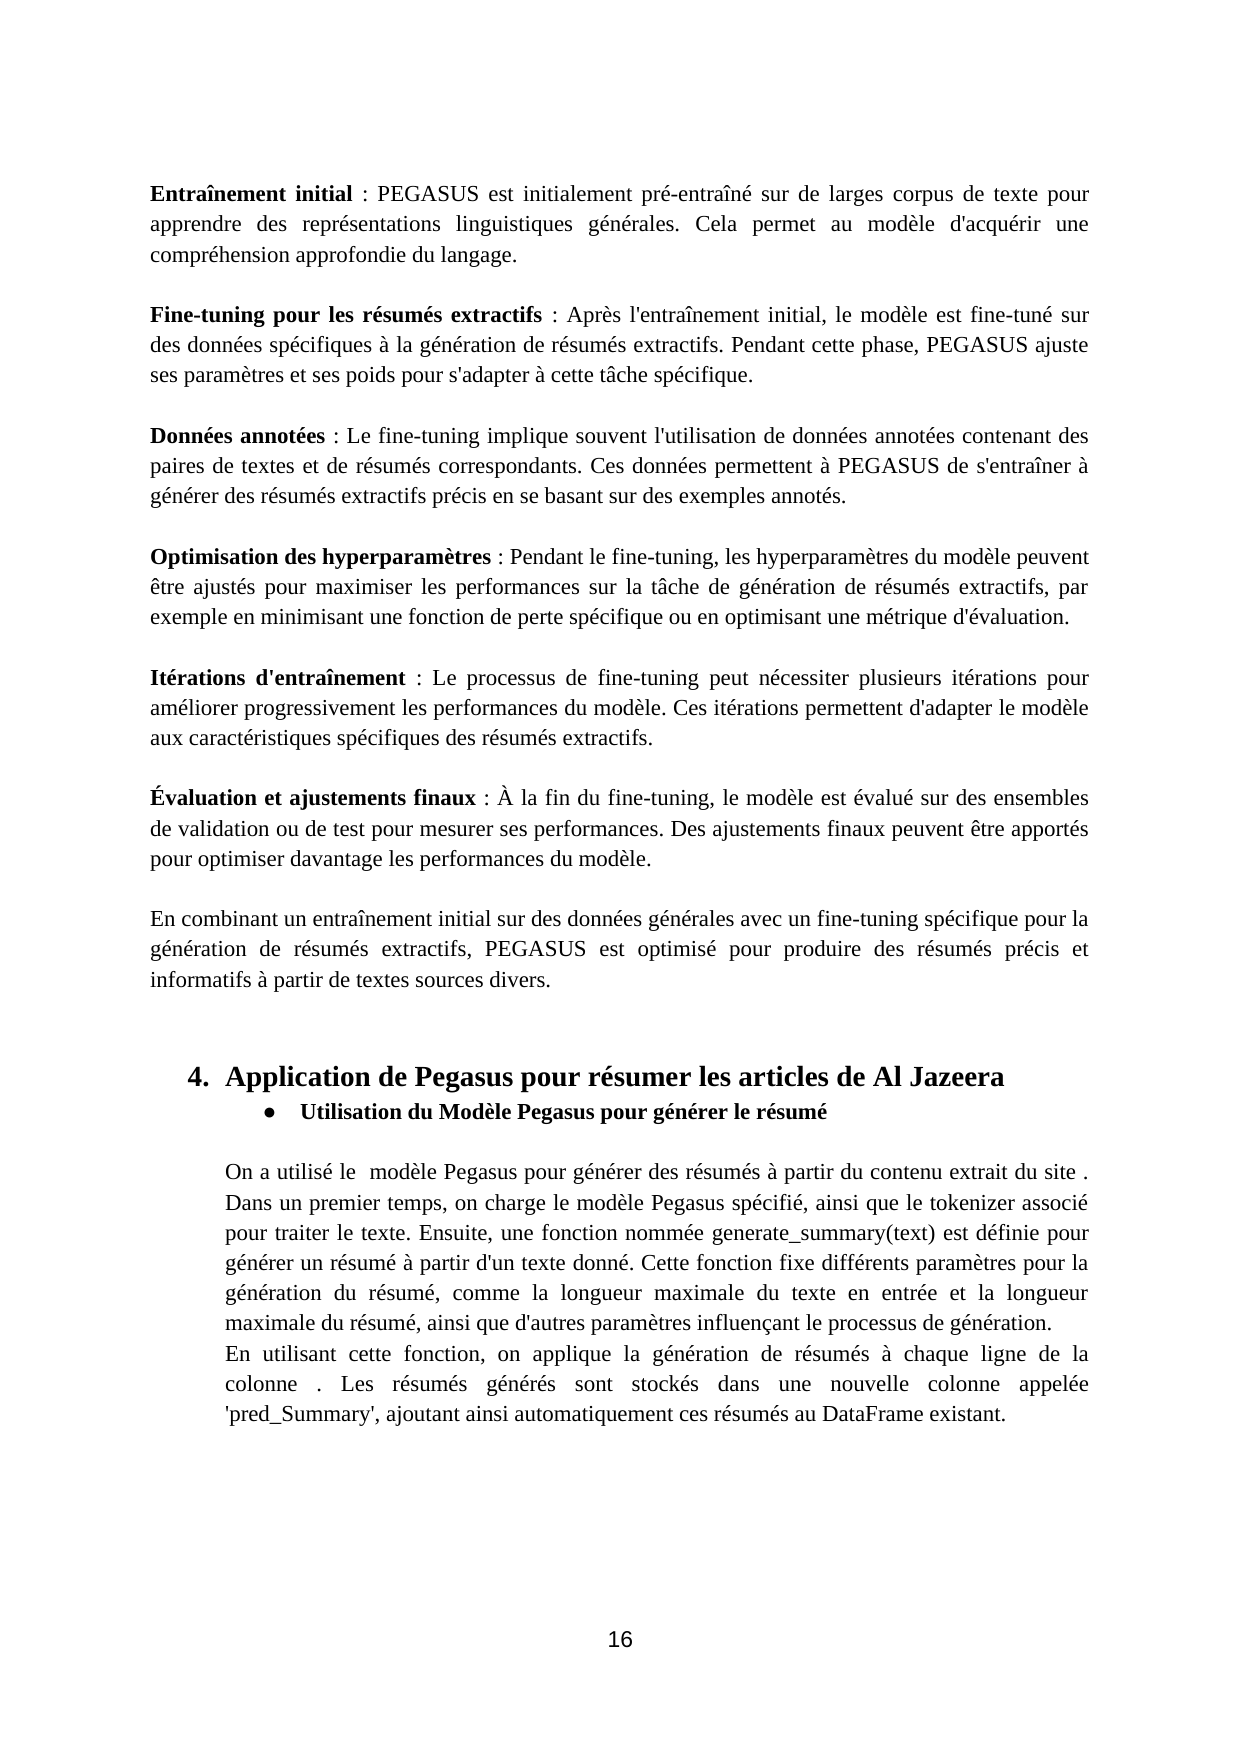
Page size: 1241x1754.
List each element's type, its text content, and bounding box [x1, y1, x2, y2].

text En combinant un entraînement initial sur des données générales avec un fine-tuning spécifique pour la génération de résumés extractifs, PEGASUS est optimisé pour produire des résumés précis et informatifs à partir de textes sources divers. [150, 905, 1090, 992]
text Optimisation des hyperparamètres : Pendant le fine-tuning, les hyperparamètres du modèle peuvent être ajustés pour maximiser les performances sur la tâche de génération de résumés extractifs, par exemple en minimisant une fonction de perte spécifique ou en optimisant une métrique d'évaluation. [150, 543, 1090, 629]
text Données annotées : Le fine-tuning implique souvent l'utilisation de données annotées contenant des paires de textes et de résumés correspondants. Ces données permettent à PEGASUS de s'entraîner à générer des résumés extractifs précis en se basant sur des exemples annotés. [150, 422, 1090, 509]
text Fine-tuning pour les résumés extractifs : Après l'entraînement initial, le modèle est fine-tuné sur des données spécifiques à la génération de résumés extractifs. Pendant cette phase, PEGASUS ajuste ses paramètres et ses poids pour s'adapter à cette tâche spécifique. [150, 301, 1090, 388]
text On a utilisé le modèle Pegasus pour générer des résumés à partir du contenu extrait du site . Dans un premier temps, on charge le modèle Pegasus spécifié, ainsi que le tokenizer associé pour traiter le texte. Ensuite, une fonction nommée generate_summary(text) est définie pour générer un résumé à partir d'un texte donné. Cette fonction fixe différents paramètres pour la génération du résumé, comme la longueur maximale du texte en entrée et la longueur maximale du résumé, ainsi que d'autres paramètres influençant le processus de génération. [225, 1158, 1090, 1336]
list Utilisation du Modèle Pegasus pour générer le résumé [262, 1098, 1090, 1124]
text Entraînement initial : PEGASUS est initialement pré-entraîné sur de larges corpus de texte pour apprendre des représentations linguistiques générales. Cela permet au modèle d'acquérir une compréhension approfondie du langage. [150, 180, 1090, 267]
subtitle Application de Pegasus pour résumer les articles de Al Jazeera [187, 1059, 1090, 1093]
text Évaluation et ajustements finaux : À la fin du fine-tuning, le modèle est évalué sur des ensembles de validation ou de test pour mesurer ses performances. Des ajustements finaux peuvent être apportés pour optimiser davantage les performances du modèle. [150, 784, 1090, 871]
text En utilisant cette fonction, on applique la génération de résumés à chaque ligne de la colonne . Les résumés générés sont stockés dans une nouvelle colonne appelée 'pred_Summary', ajoutant ainsi automatiquement ces résumés au DataFrame existant. [225, 1339, 1090, 1426]
text Itérations d'entraînement : Le processus de fine-tuning peut nécessiter plusieurs itérations pour améliorer progressivement les performances du modèle. Ces itérations permettent d'adapter le modèle aux caractéristiques spécifiques des résumés extractifs. [150, 663, 1090, 750]
